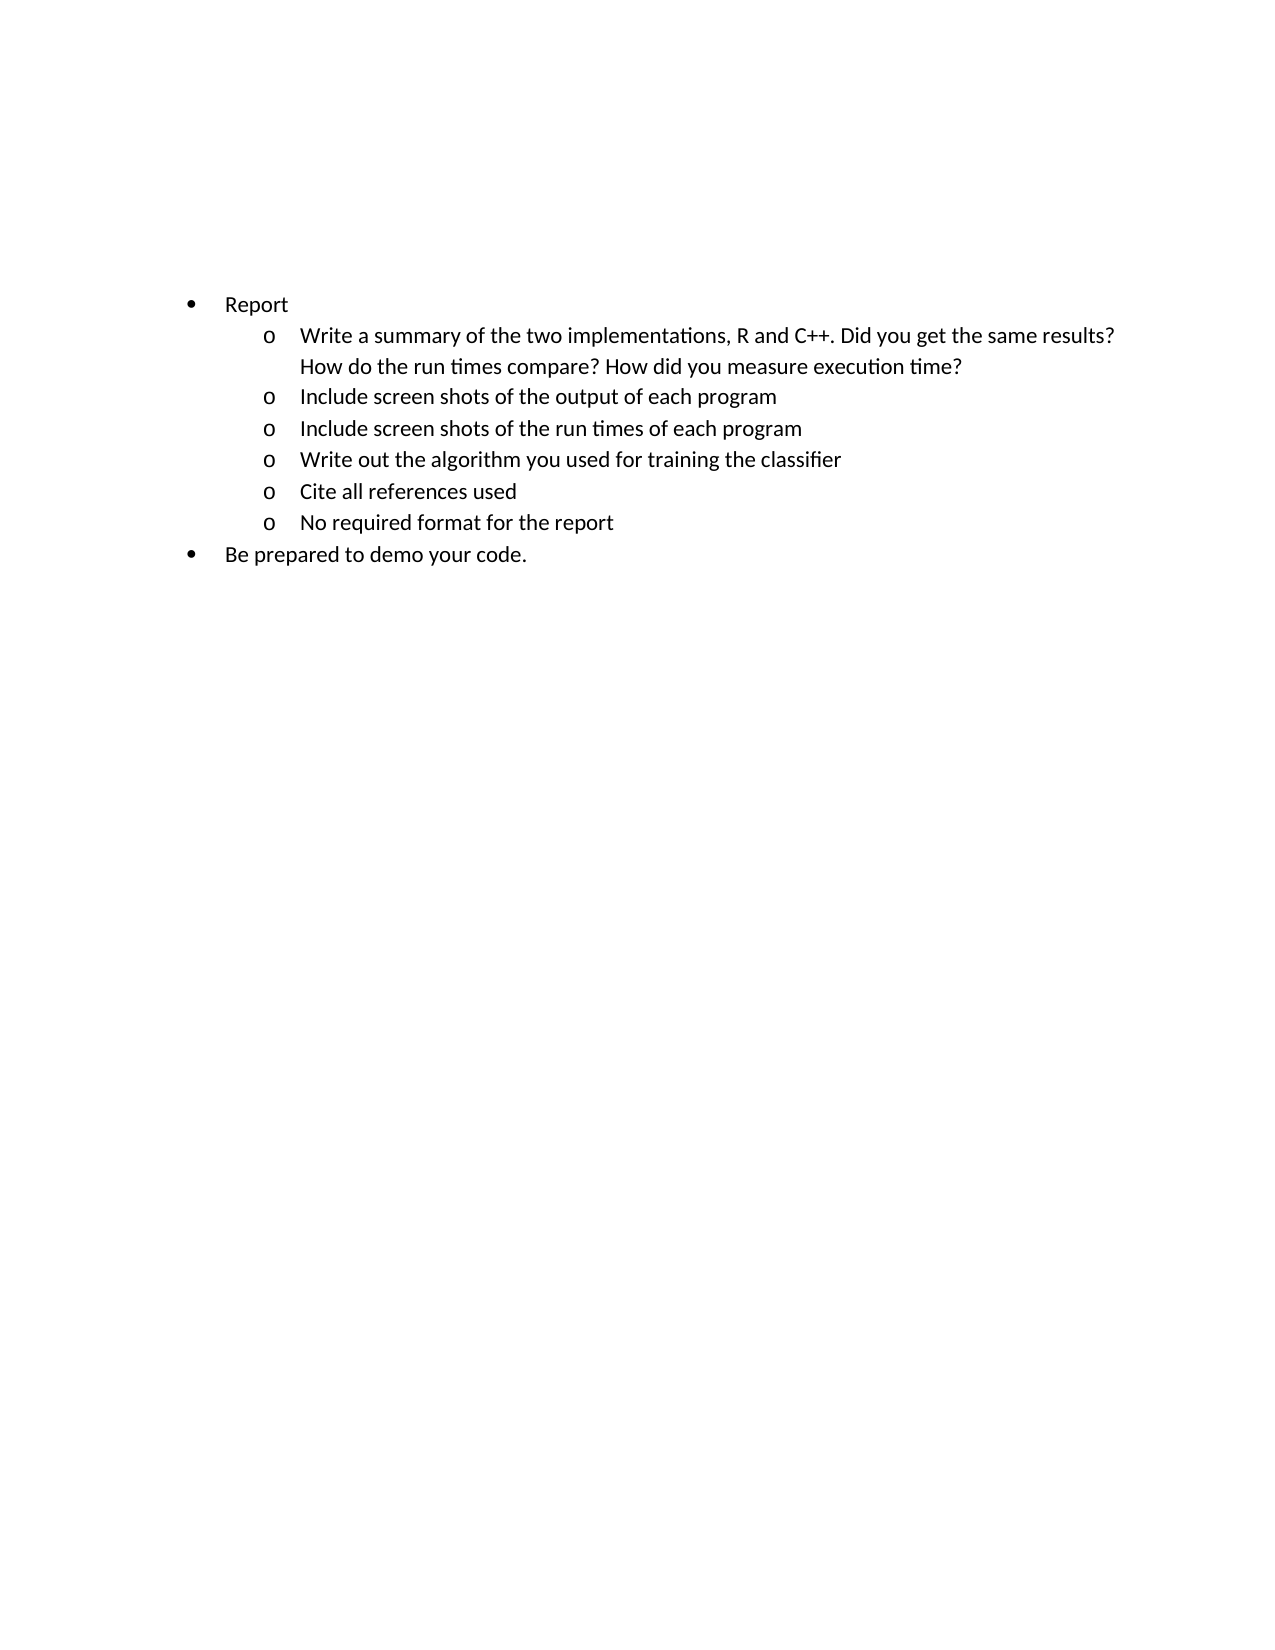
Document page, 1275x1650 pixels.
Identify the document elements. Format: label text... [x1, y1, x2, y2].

list Report [187, 291, 1125, 319]
list Include screen shots of the run times of each program [262, 414, 1125, 443]
list Write out the algorithm you used for training the classifier [262, 445, 1125, 474]
list Cite all references used [262, 477, 1125, 506]
list Include screen shots of the output of each program [262, 382, 1125, 412]
list Write a summary of the two implementations, R and C++. Did you get the same results? How do the run times compare? How did you measure execution time? [262, 321, 1125, 380]
list No required format for the report [262, 508, 1125, 537]
list Be prepared to demo your code. [187, 540, 1125, 568]
